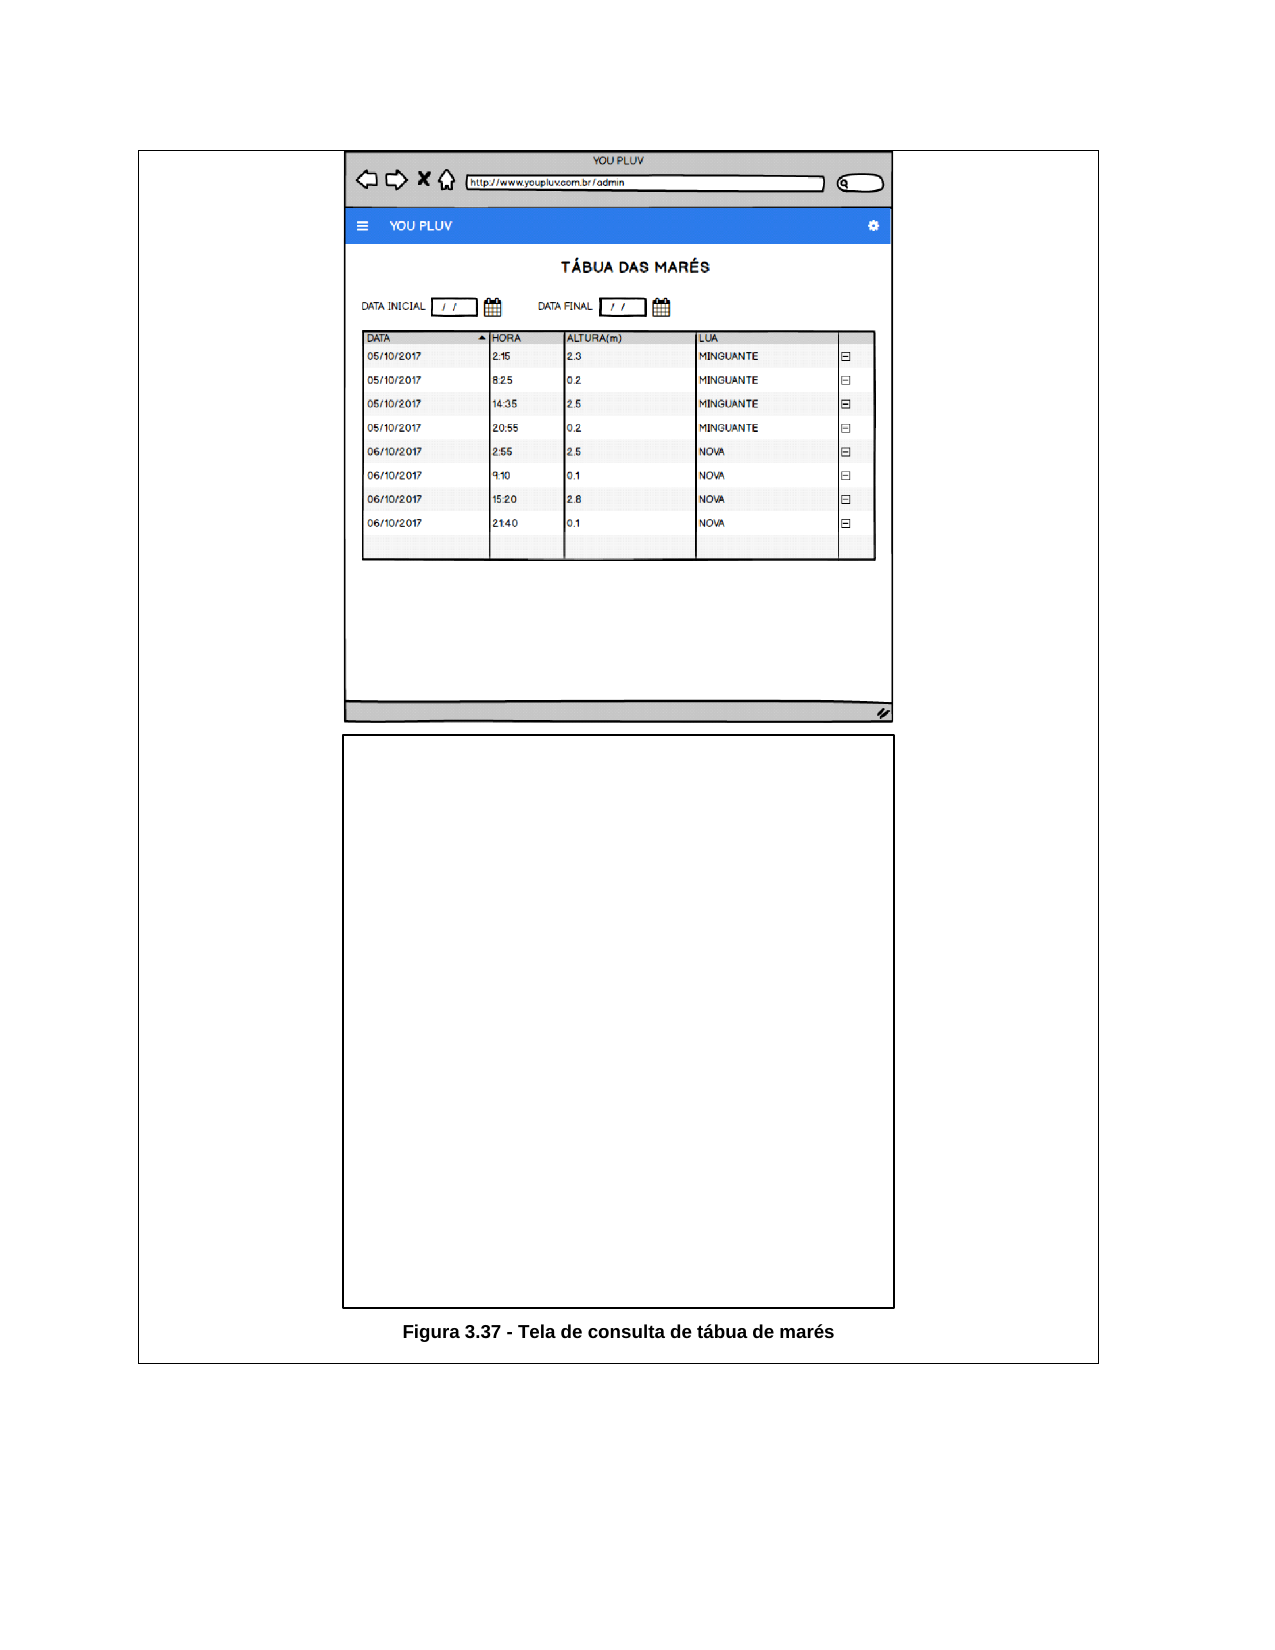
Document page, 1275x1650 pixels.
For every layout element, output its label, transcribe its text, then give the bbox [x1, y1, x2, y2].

picture [343, 151, 894, 723]
table_header Figura 3.37 - Tela de consulta de tábua de marés [139, 151, 1098, 1363]
